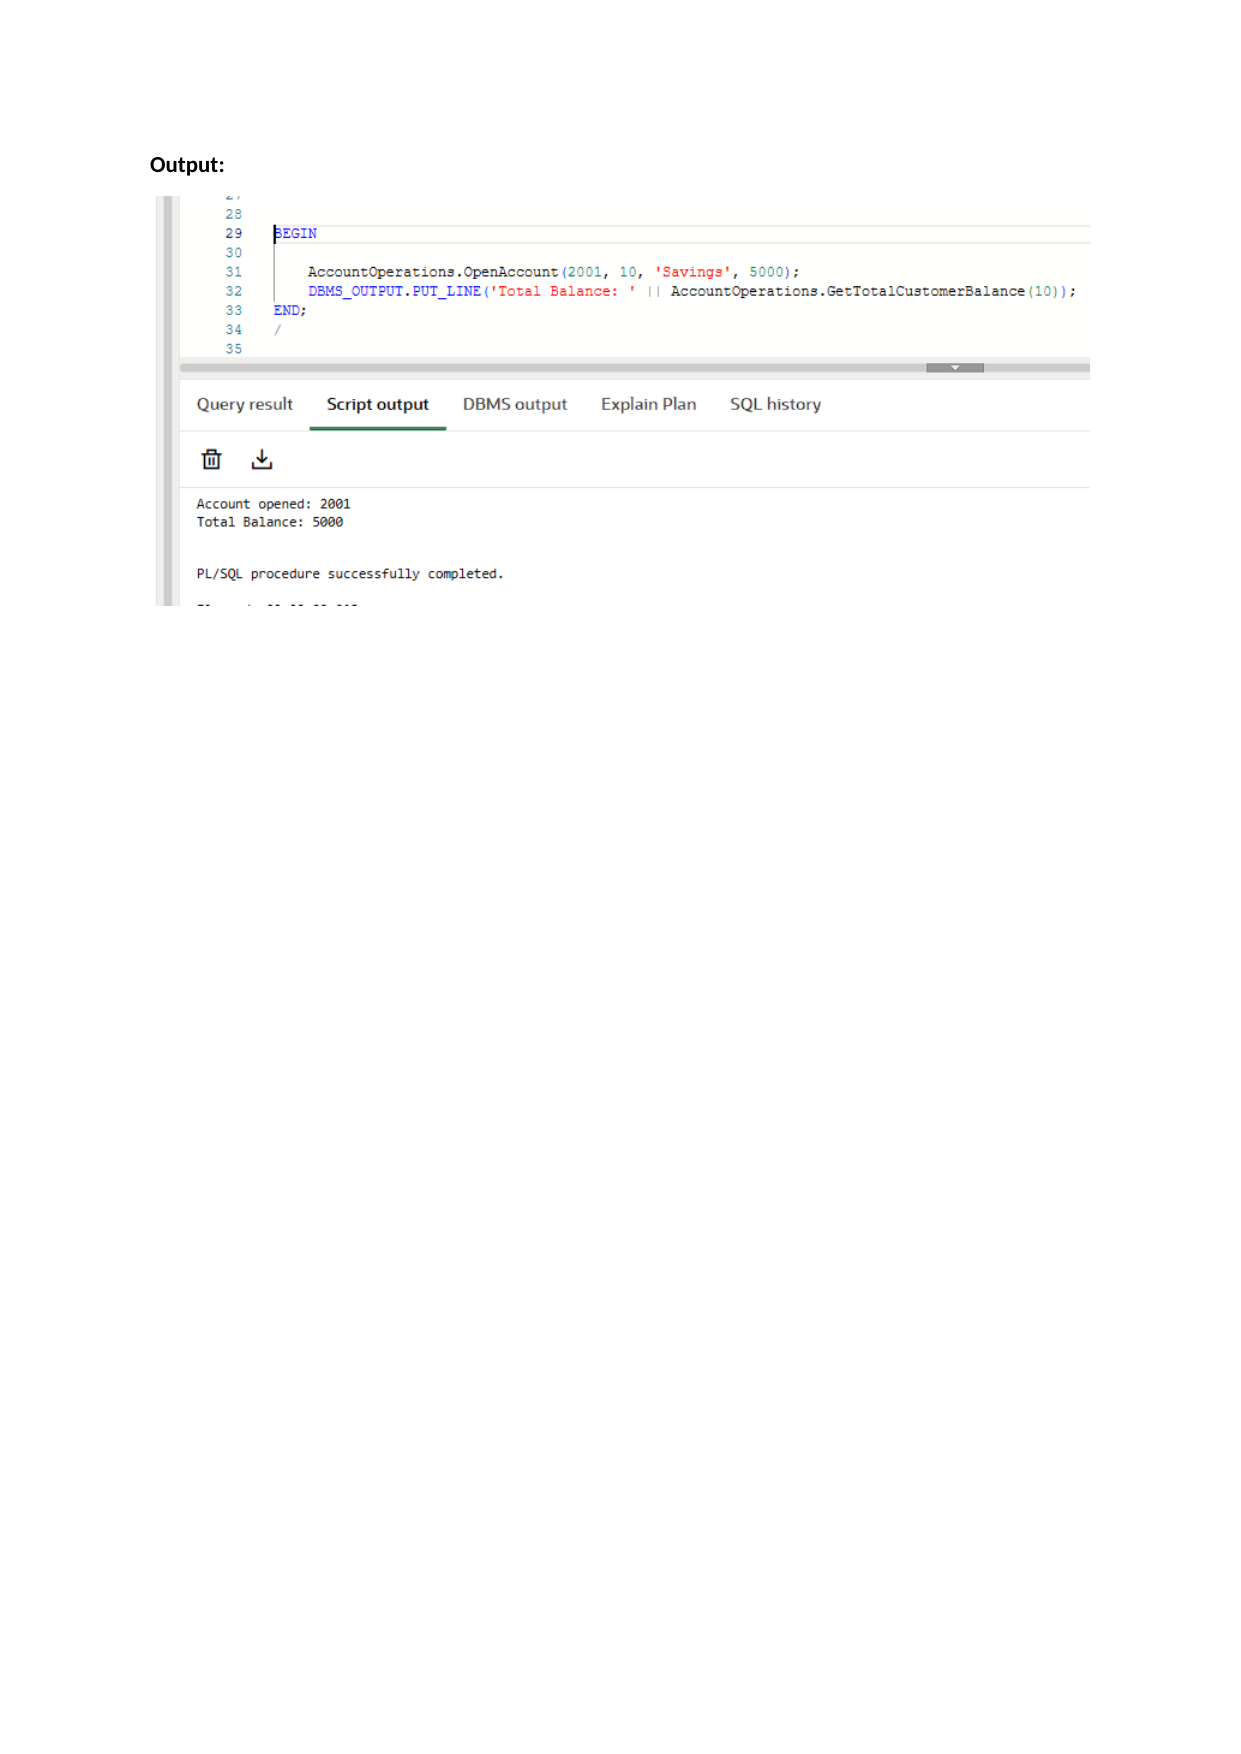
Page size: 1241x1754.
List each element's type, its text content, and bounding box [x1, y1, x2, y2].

picture [150, 196, 1091, 606]
text Output: [150, 150, 1090, 178]
